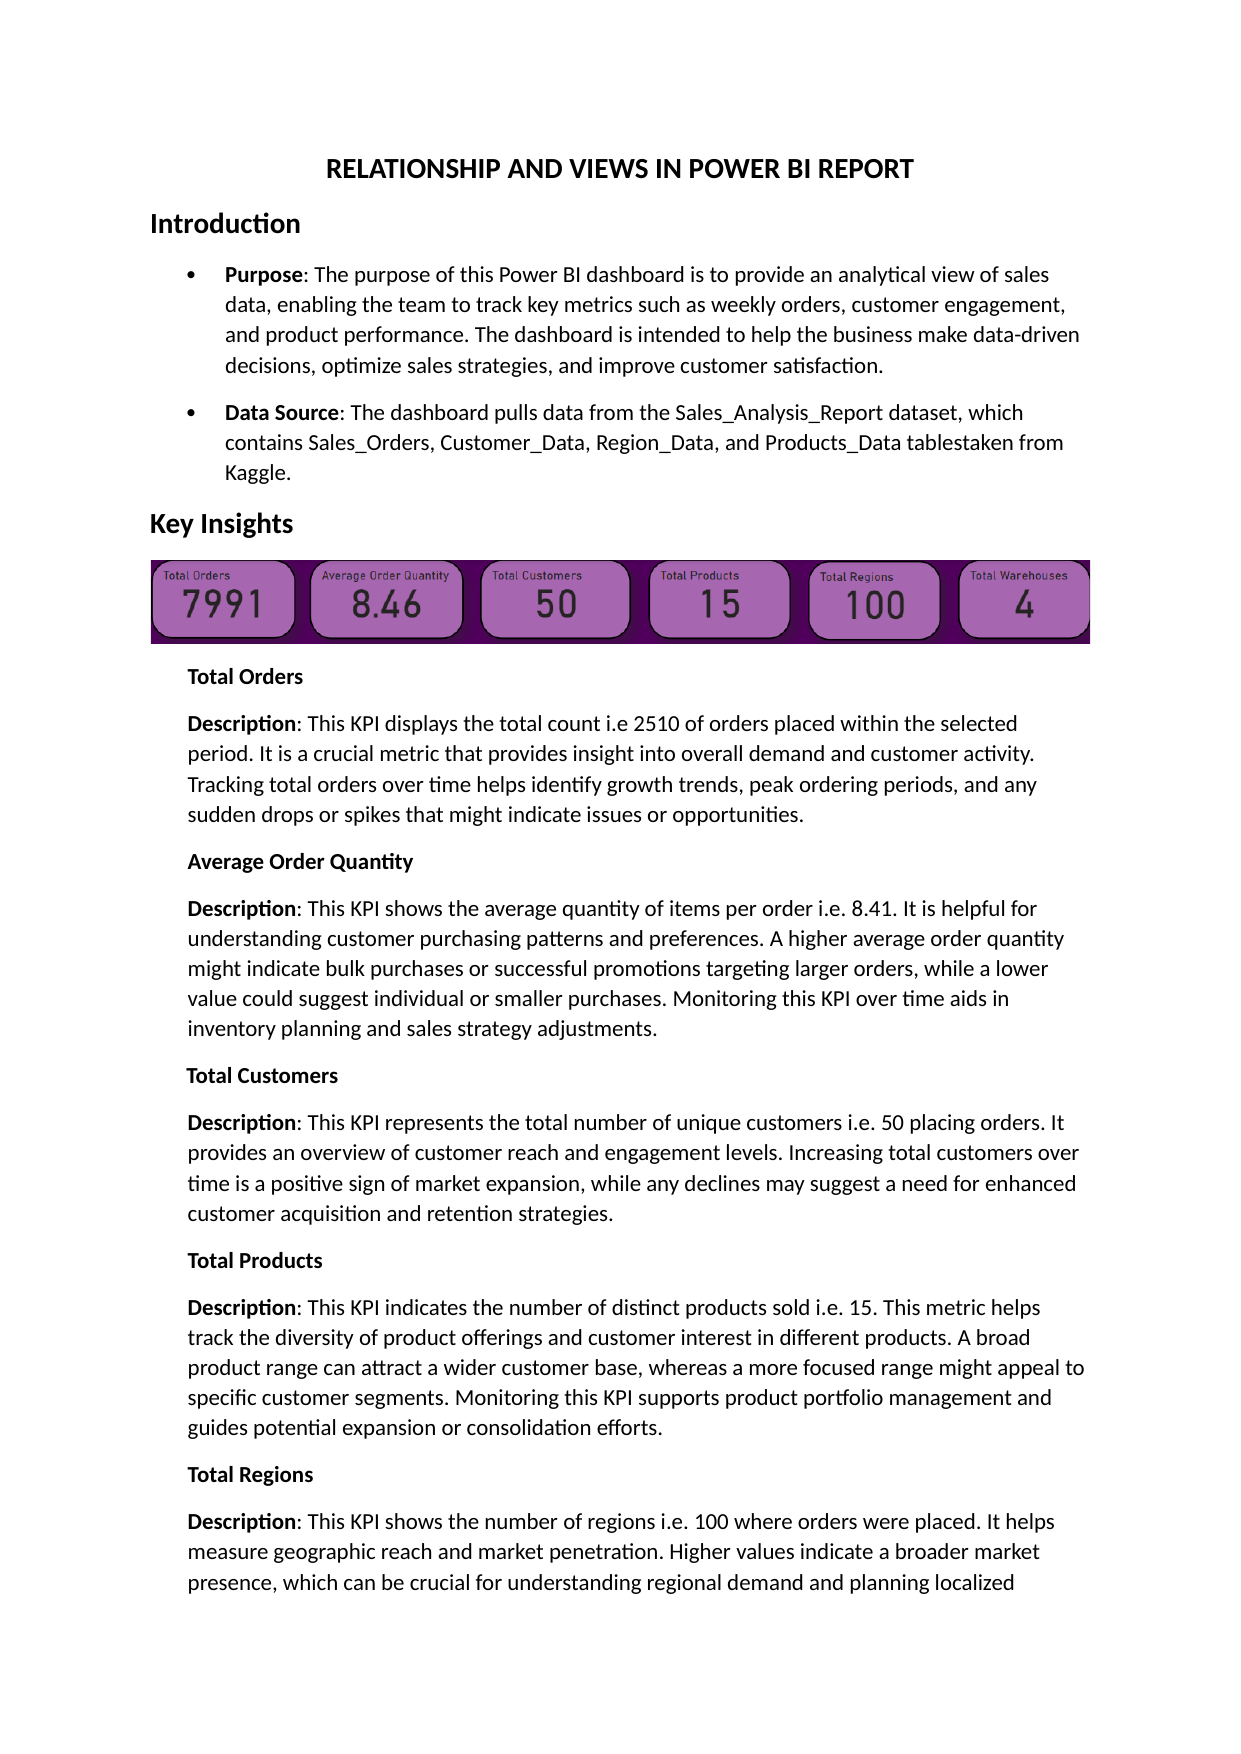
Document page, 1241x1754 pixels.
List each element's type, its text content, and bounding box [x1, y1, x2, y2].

picture [150, 560, 1091, 644]
text Description: This KPI indicates the number of distinct products sold i.e. 15. This metric helps track the diversity of product offerings and customer interest in different products. A broad product range can attract a wider customer base, whereas a more focused range might appeal to specific customer segments. Monitoring this KPI supports product portfolio management and guides potential expansion or consolidation efforts. [187, 1293, 1090, 1441]
text Total Regions [187, 1460, 1090, 1488]
text Key Insights [150, 505, 1090, 541]
text Introduction [150, 205, 1090, 241]
list Purpose: The purpose of this Power BI dashboard is to provide an analytical view of sales data, enabling the team to track key metrics such as weekly orders, customer engagement, and product performance. The dashboard is intended to help the business make data-driven decisions, optimize sales strategies, and improve customer satisfaction. [187, 260, 1090, 379]
text Description: This KPI shows the average quantity of items per order i.e. 8.41. It is helpful for understanding customer purchasing patterns and preferences. A higher average order quantity might indicate bulk purchases or successful promotions targeting larger orders, while a lower value could suggest individual or smaller purchases. Monitoring this KPI over time aids in inventory planning and sales strategy adjustments. [187, 894, 1090, 1042]
text Average Order Quantity [187, 847, 1090, 875]
text Description: This KPI represents the total number of unique customers i.e. 50 placing orders. It provides an overview of customer reach and engagement levels. Increasing total customers over time is a positive sign of market expansion, while any declines may suggest a need for enhanced customer acquisition and retention strategies. [187, 1108, 1090, 1227]
text RELATIONSHIP AND VIEWS IN POWER BI REPORT [150, 150, 1090, 186]
text Total Products [187, 1246, 1090, 1274]
text Description: This KPI displays the total count i.e 2510 of orders placed within the selected period. It is a crucial metric that provides insight into overall demand and customer activity. Tracking total orders over time helps identify growth trends, peak ordering periods, and any sudden drops or spikes that might indicate issues or opportunities. [187, 709, 1090, 828]
text Total Orders [187, 662, 1090, 690]
list Data Source: The dashboard pulls data from the Sales_Analysis_Report dataset, which contains Sales_Orders, Customer_Data, Region_Data, and Products_Data tablestaken from Kaggle. [187, 398, 1090, 486]
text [187, 1507, 1090, 1596]
text Total Customers [150, 1061, 1090, 1089]
